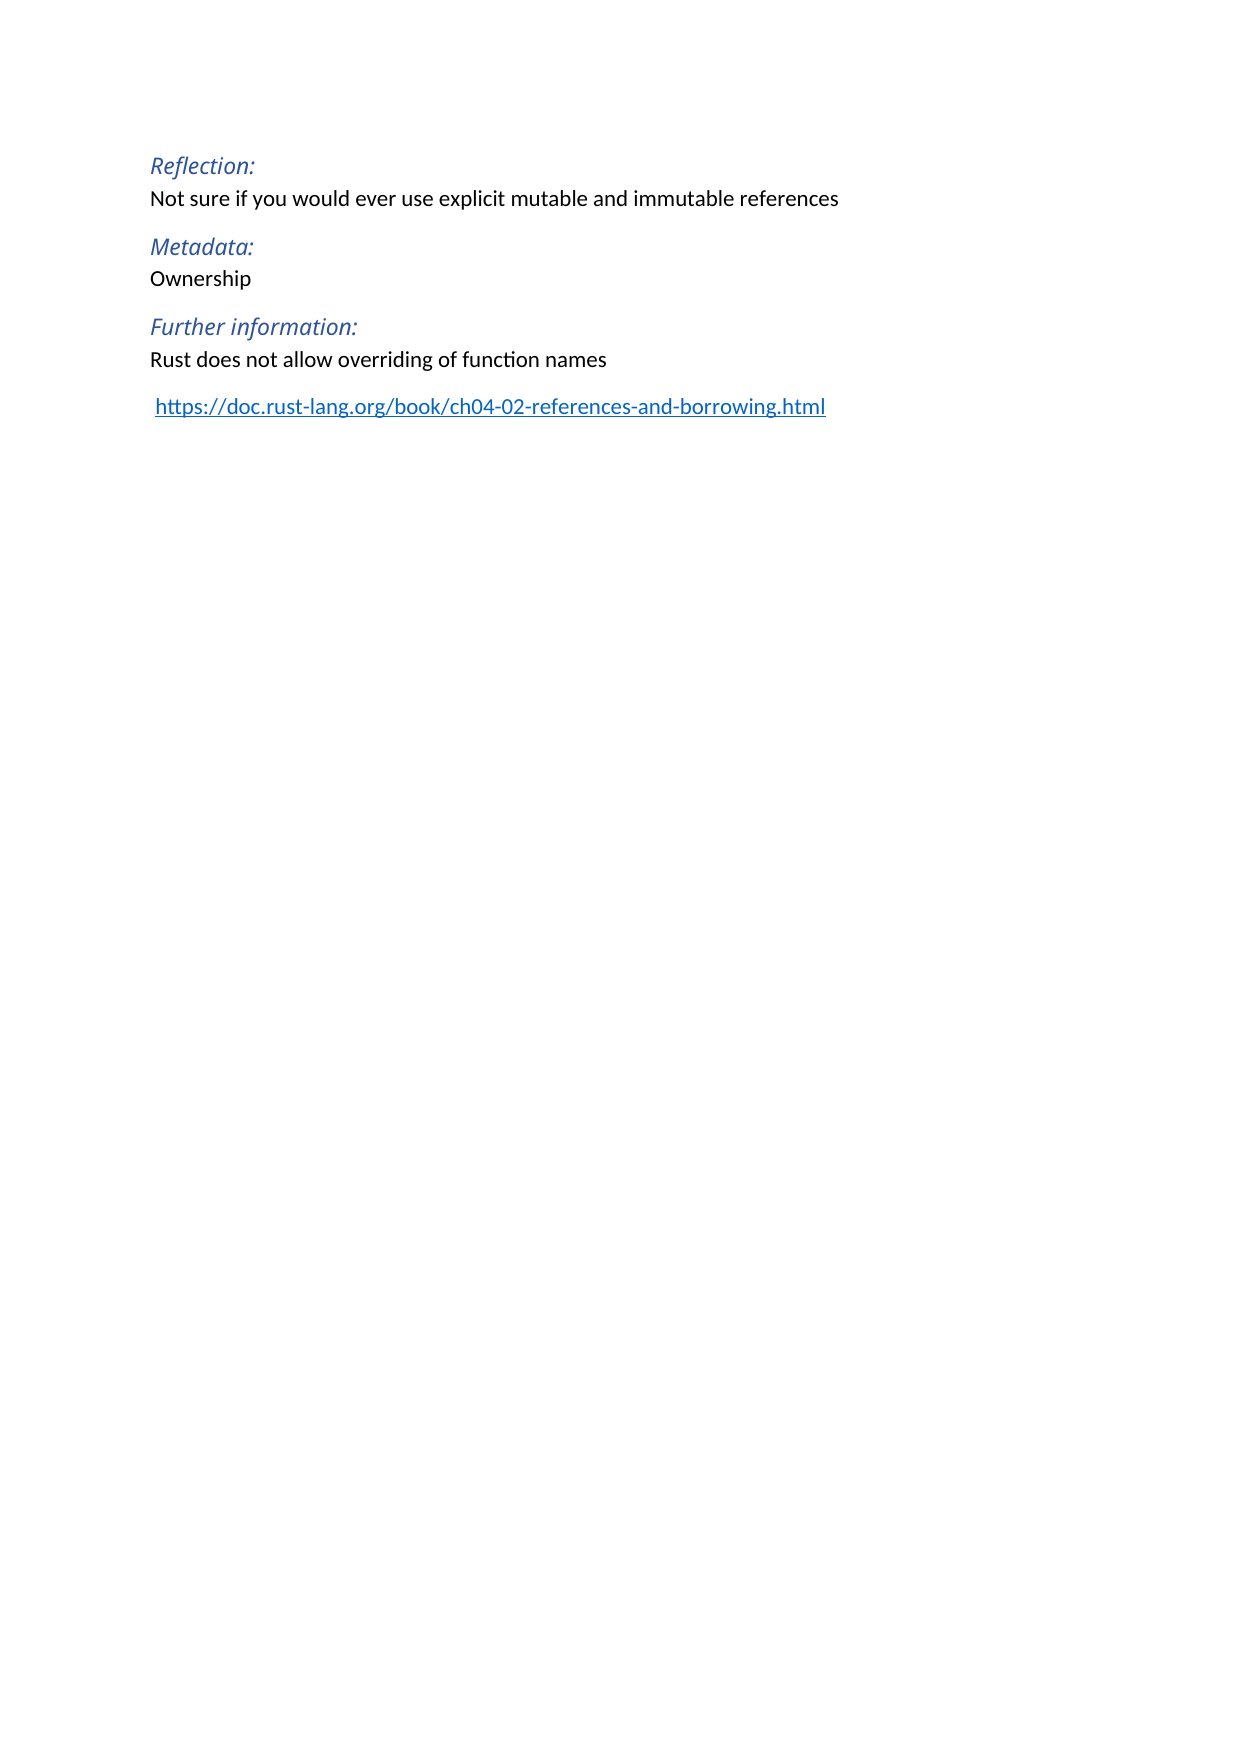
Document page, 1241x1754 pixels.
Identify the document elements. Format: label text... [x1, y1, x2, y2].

subtitle Reflection: [150, 150, 1090, 181]
subtitle Metadata: [150, 231, 1090, 262]
text Ownership [150, 264, 1090, 292]
text Not sure if you would ever use explicit mutable and immutable references [150, 184, 1090, 212]
text Rust does not allow overriding of function names [150, 345, 1090, 373]
text https://doc.rust-lang.org/book/ch04-02-references-and-borrowing.html [150, 392, 1090, 420]
subtitle Further information: [150, 311, 1090, 342]
